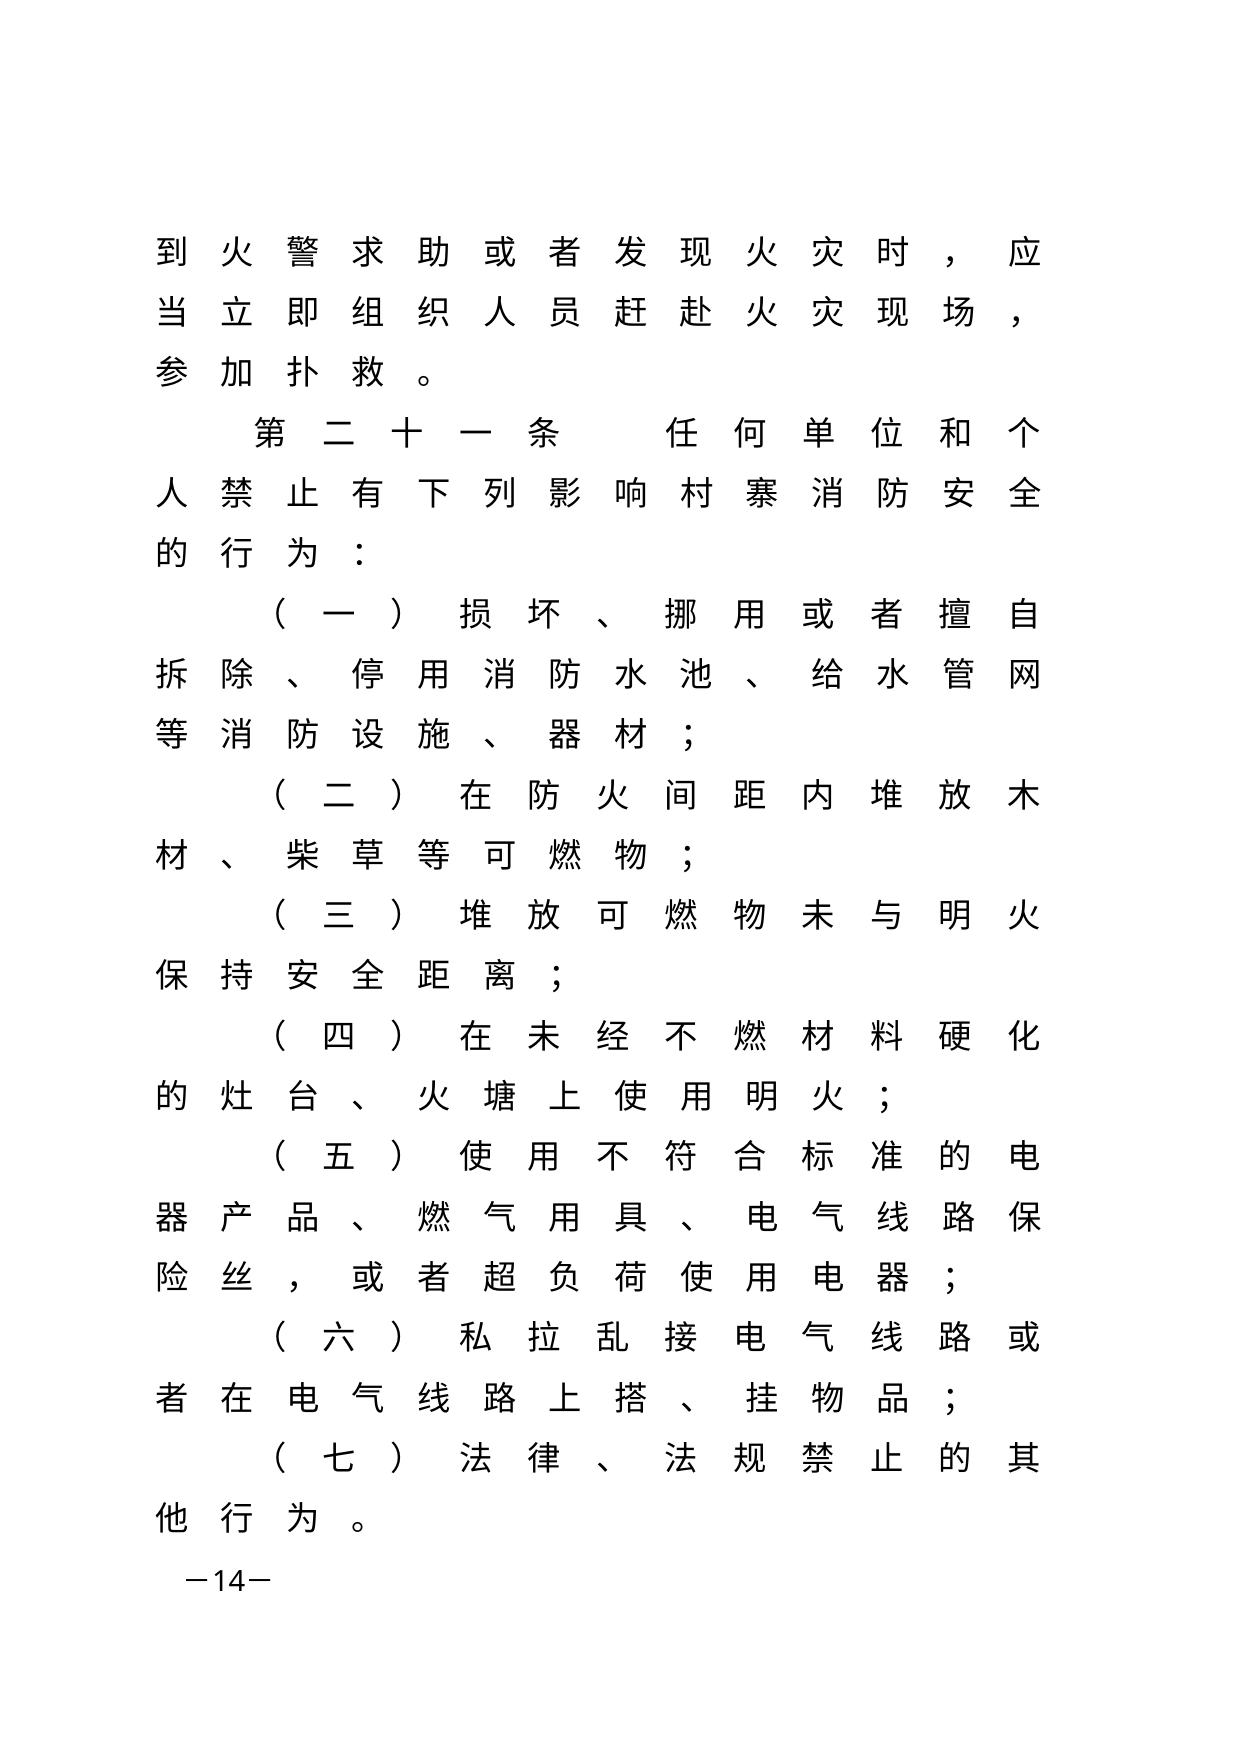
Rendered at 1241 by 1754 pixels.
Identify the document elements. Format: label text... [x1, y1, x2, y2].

text （四）在未经不燃材料硬化的灶台、火塘上使用明火； [155, 1003, 1073, 1124]
text （三）堆放可燃物未与明火保持安全距离； [155, 883, 1073, 1003]
text 第二十一条 任何单位和个人禁止有下列影响村寨消防安全的行为： [155, 400, 1073, 581]
text （七）法律、法规禁止的其他行为。 [155, 1426, 1073, 1546]
text （一）损坏、挪用或者擅自拆除、停用消防水池、给水管网等消防设施、器材； [155, 581, 1073, 762]
text （二）在防火间距内堆放木材、柴草等可燃物； [155, 762, 1073, 883]
text 第二十条 火灾发生地毗邻的乡镇人民政府、乡镇专职消防队、村民委员会、志愿消防队接到火警求助或者发现火灾时，应当立即组织人员赶赴火灾现场，参加扑救。 [155, 219, 1073, 400]
text （五）使用不符合标准的电器产品、燃气用具、电气线路保险丝，或者超负荷使用电器； [155, 1124, 1073, 1305]
text （六）私拉乱接电气线路或者在电气线路上搭、挂物品； [155, 1305, 1073, 1426]
